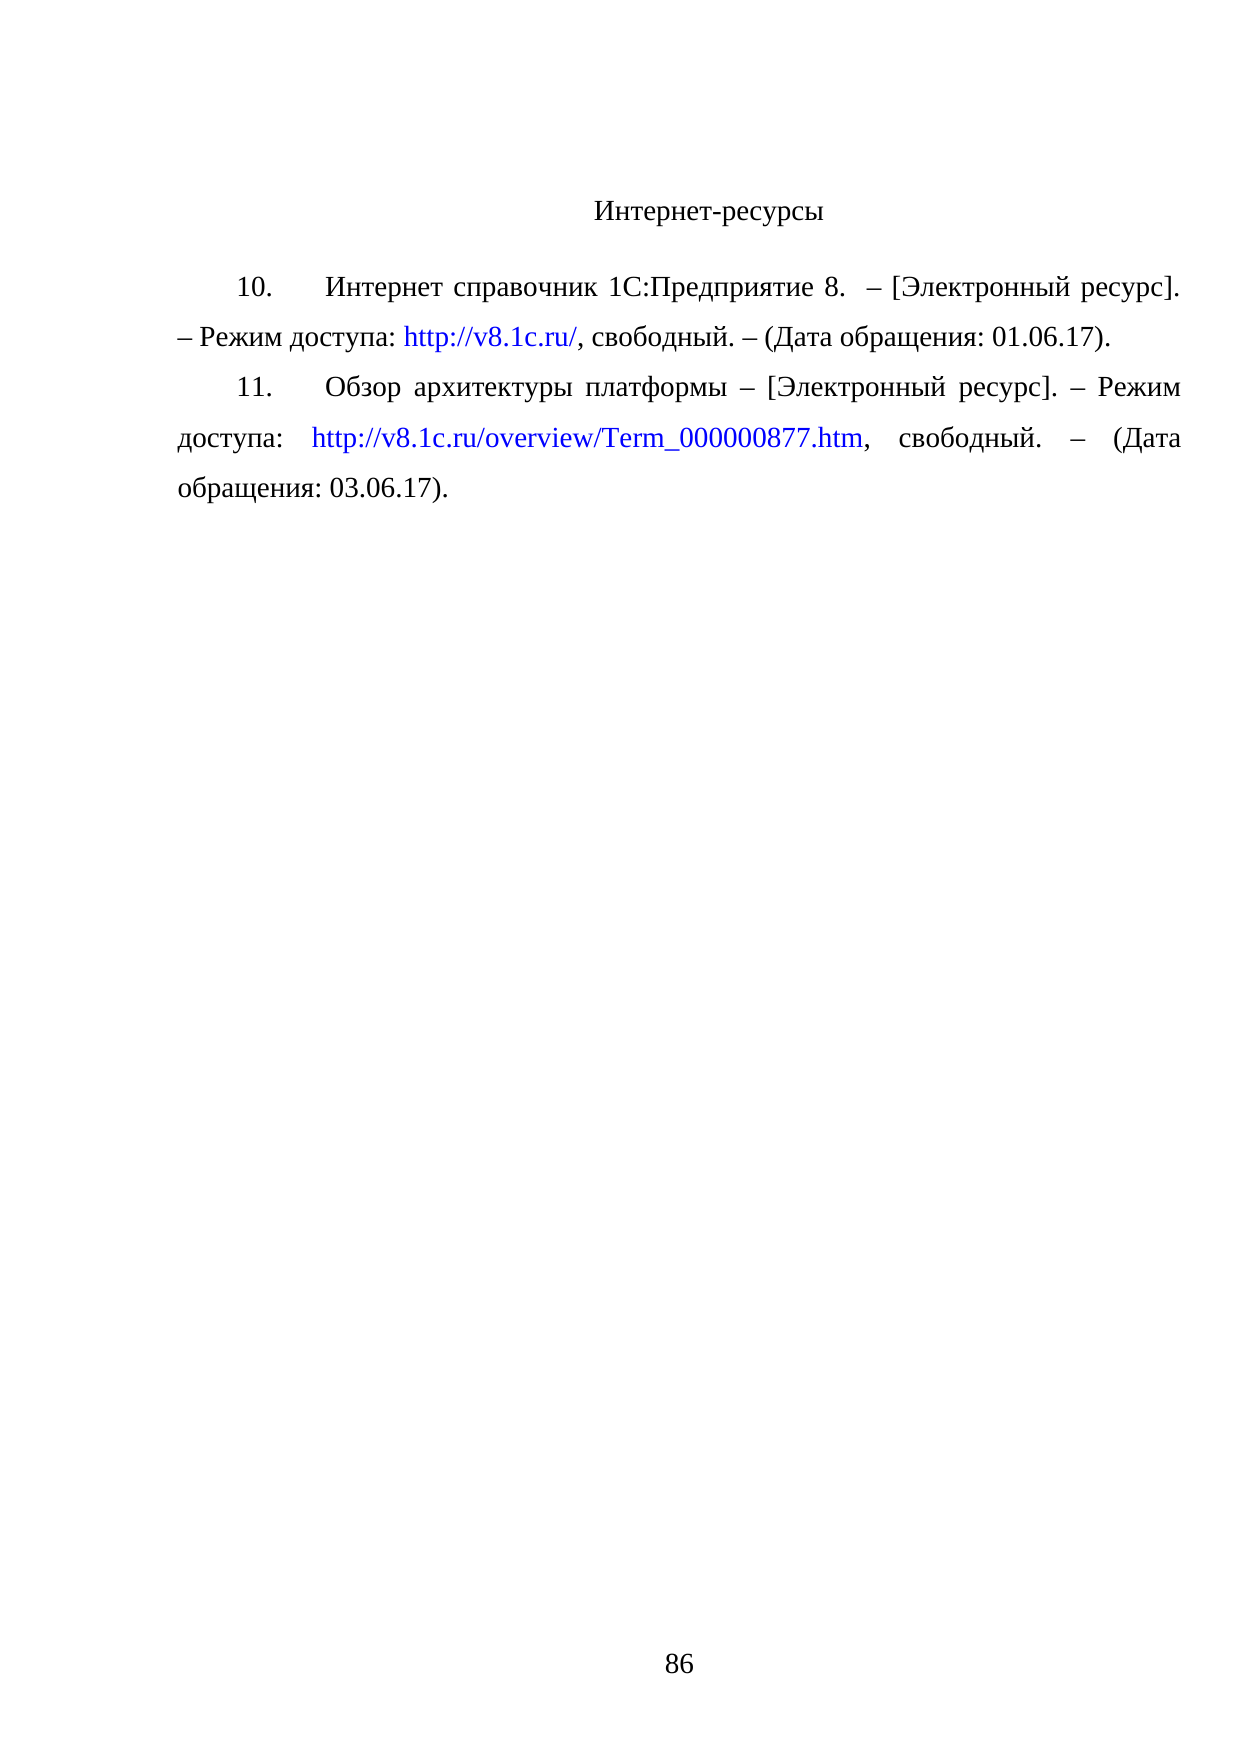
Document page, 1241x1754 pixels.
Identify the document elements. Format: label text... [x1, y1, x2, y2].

list Интернет справочник 1С:Предприятие 8. – [Электронный ресурс]. – Режим доступа: http://v8.1c.ru/, свободный. – (Дата обращения: 01.06.17). [177, 269, 1181, 353]
text Интернет-ресурсы [177, 193, 1181, 227]
list Обзор архитектуры платформы – [Электронный ресурс]. – Режим доступа: http://v8.1c.ru/overview/Term_000000877.htm, свободный. – (Дата обращения: 03.06.17). [177, 369, 1181, 503]
